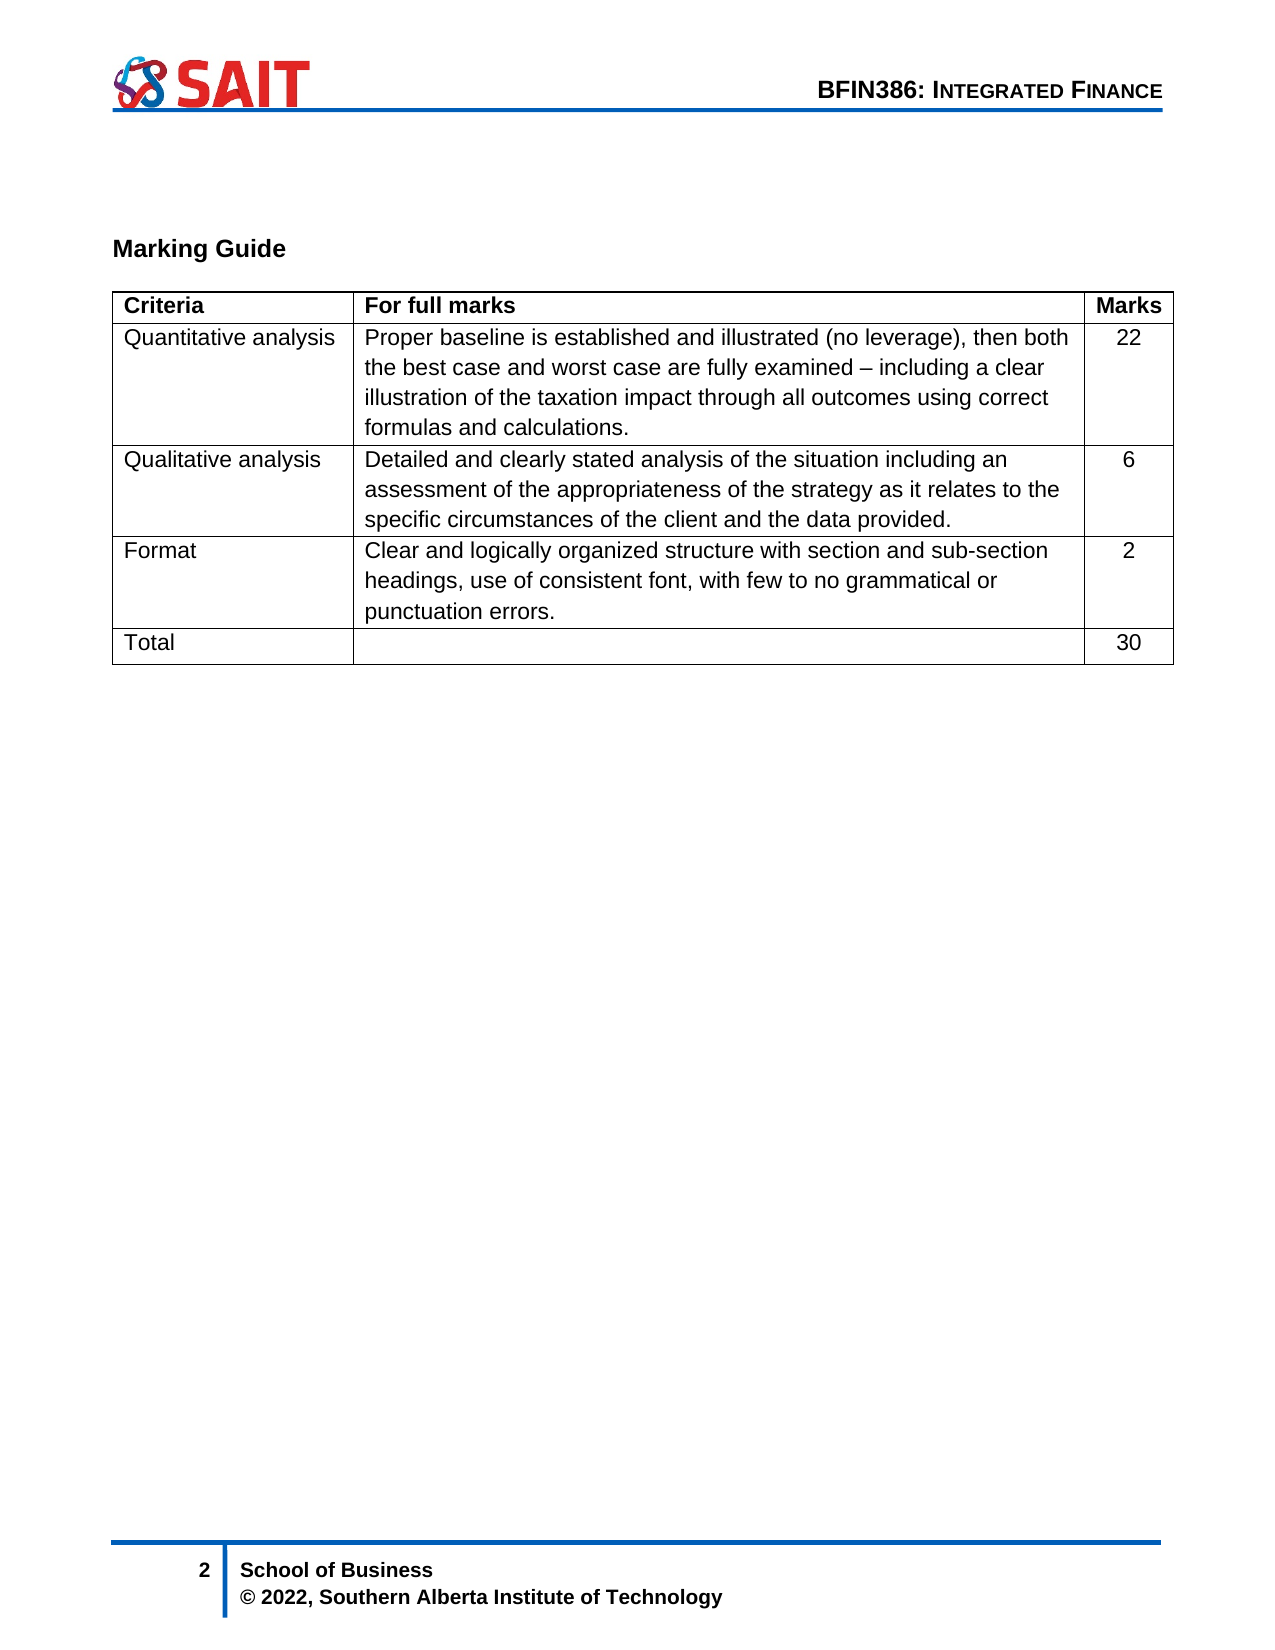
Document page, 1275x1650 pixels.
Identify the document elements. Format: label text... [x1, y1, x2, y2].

table_cell [354, 629, 1084, 664]
table_cell Total [113, 629, 353, 664]
subtitle Marking Guide [112, 233, 1162, 262]
table_cell Clear and logically organized structure with section and sub-section headings, use of consistent font, with few to no grammatical or punctuation errors. [354, 537, 1084, 628]
table_header For full marks [354, 293, 1084, 323]
table_header Criteria [113, 293, 353, 323]
table_cell 6 [1085, 446, 1173, 536]
table_cell Detailed and clearly stated analysis of the situation including an assessment of the appropriateness of the strategy as it relates to the specific circumstances of the client and the data provided. [354, 446, 1084, 536]
table_cell Quantitative analysis [113, 324, 353, 444]
table_cell 22 [1085, 324, 1173, 444]
table_cell 30 [1085, 629, 1173, 664]
table_cell Qualitative analysis [113, 446, 353, 536]
table_cell Proper baseline is established and illustrated (no leverage), then both the best case and worst case are fully examined – including a clear illustration of the taxation impact through all outcomes using correct formulas and calculations. [354, 324, 1084, 444]
table_header Marks [1085, 293, 1173, 323]
table_cell 2 [1085, 537, 1173, 628]
table_cell Format [113, 537, 353, 628]
picture [91, 33, 332, 133]
